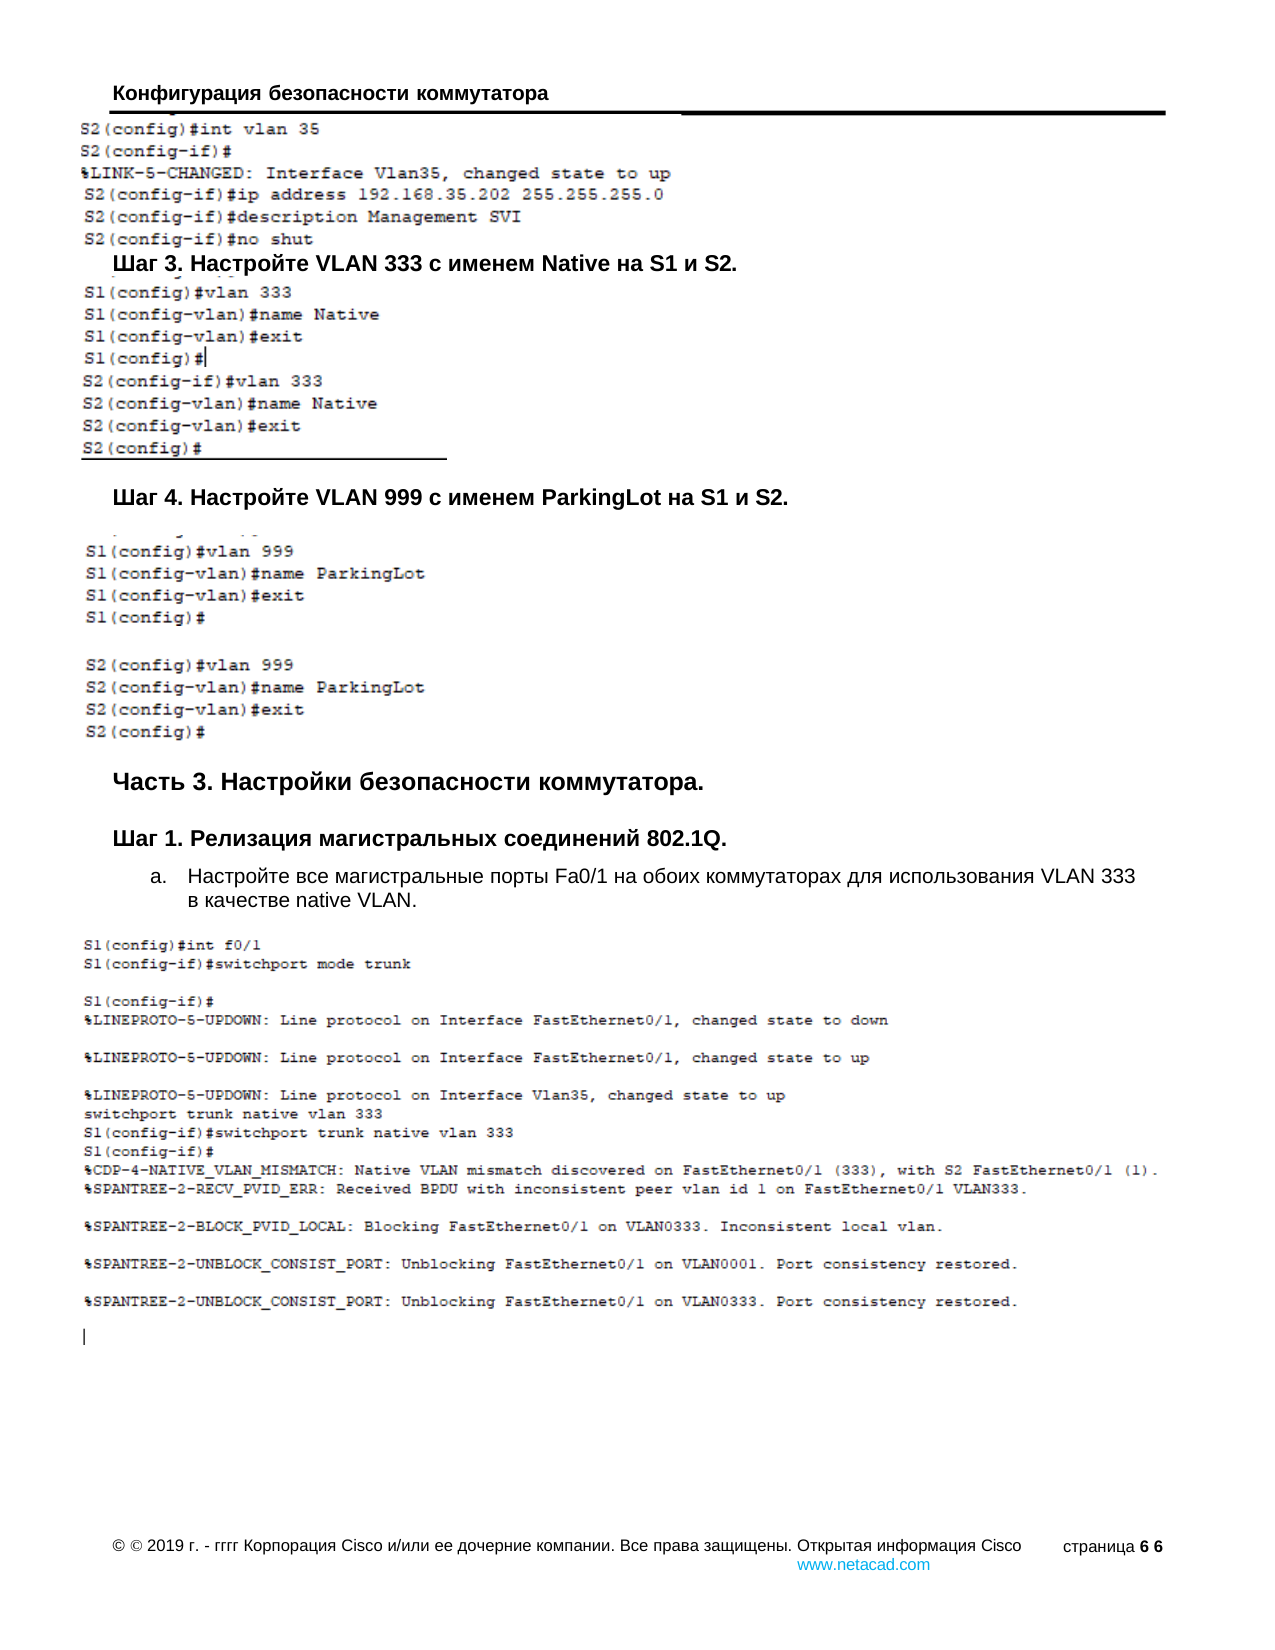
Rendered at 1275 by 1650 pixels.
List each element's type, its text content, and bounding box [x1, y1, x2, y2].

text Шаг 4. Настройте VLAN 999 с именем ParkingLot на S1 и S2. [112, 484, 1173, 511]
text Шаг 3. Настройте VLAN 333 с именем Native на S1 и S2. [112, 250, 1173, 276]
picture [81, 535, 429, 626]
picture [81, 114, 691, 251]
subtitle Часть 3. Настройки безопасности коммутатора. [112, 767, 1173, 796]
list Настройте все магистральные порты Fa0/1 на обоих коммутаторах для использования VLAN 333 в качестве native VLAN. [150, 863, 1152, 911]
picture [81, 935, 1173, 1345]
picture [81, 651, 446, 742]
picture [81, 276, 447, 460]
subtitle Шаг 1. Релизация магистральных соединений 802.1Q. [112, 825, 1173, 851]
